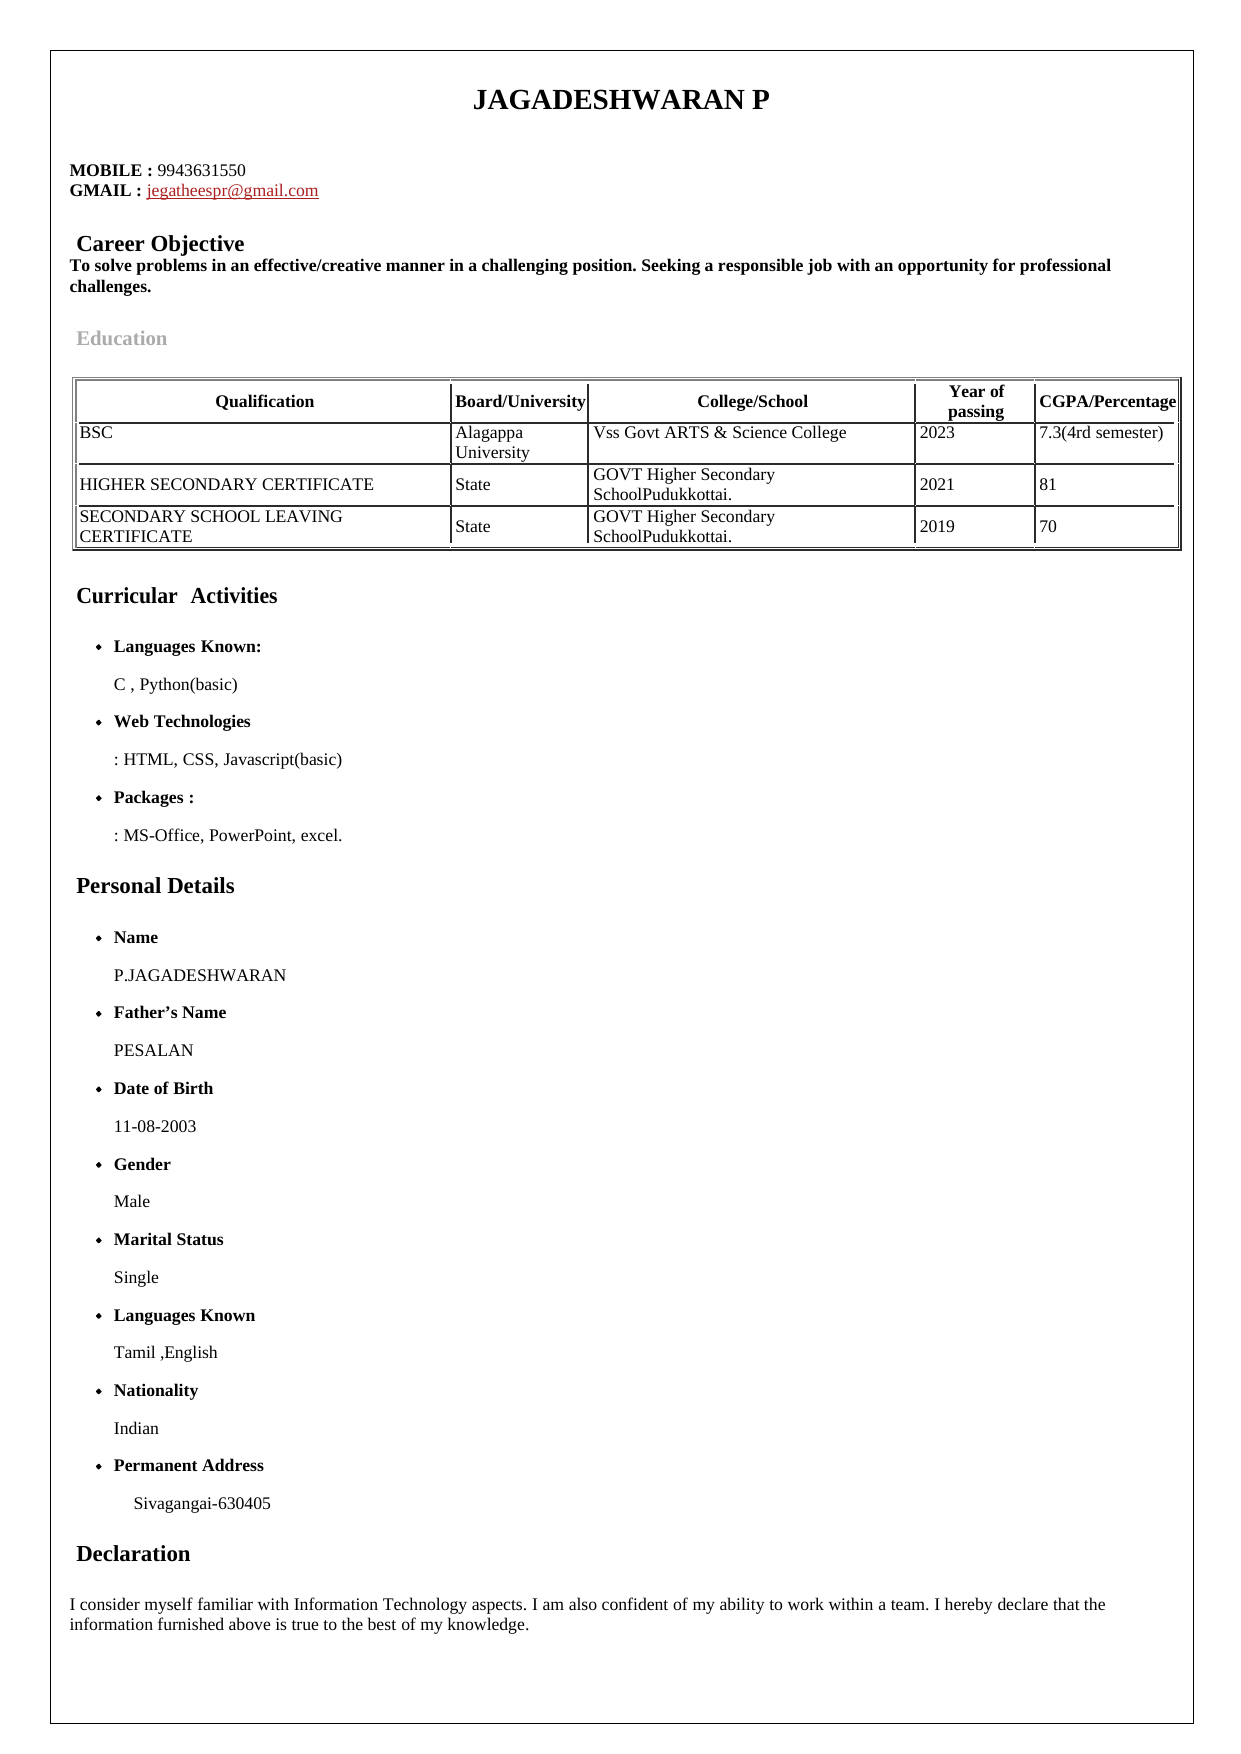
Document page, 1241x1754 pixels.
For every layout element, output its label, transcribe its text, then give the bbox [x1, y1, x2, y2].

table_cell 81 [1036, 463, 1178, 505]
subtitle Career Objective [76, 229, 1193, 256]
table_cell 2021 [916, 465, 1034, 505]
subtitle Packages : [114, 787, 1193, 807]
subtitle Web Technologies [114, 711, 1193, 731]
subtitle Gender [114, 1153, 1193, 1174]
subtitle Marital Status [114, 1229, 1193, 1249]
text Male [114, 1191, 1193, 1211]
table_header Board/University [450, 380, 588, 421]
table_cell 2019 [915, 507, 1034, 547]
text : MS-Office, PowerPoint, excel. [114, 824, 1193, 845]
text MOBILE : 9943631550 [69, 160, 1193, 180]
subtitle Father’s Name [114, 1002, 1193, 1023]
table_header College/School [588, 381, 915, 421]
subtitle Personal Details [76, 873, 1193, 899]
text Curricular Activities [76, 582, 1193, 609]
table_header CGPA/Percentage [1034, 380, 1178, 421]
table_cell State [450, 507, 588, 547]
subtitle Declaration [76, 1540, 1193, 1566]
text GMAIL : jegatheespr@gmail.com [69, 180, 1193, 201]
text C , Python(basic) [114, 673, 1193, 694]
title JAGADESHWARAN P [457, 82, 786, 115]
text PESALAN [114, 1040, 1193, 1060]
text Sivagangai-630405 [58, 1493, 1193, 1513]
subtitle Date of Birth [114, 1078, 1193, 1098]
subtitle Languages Known: [114, 636, 1193, 656]
text Tamil ,English Nationality Indian [114, 1342, 220, 1438]
subtitle Languages Known [114, 1304, 1193, 1325]
text P.JAGADESHWARAN [114, 964, 1193, 985]
text Single [114, 1267, 1193, 1287]
text I consider myself familiar with Information Technology aspects. I am also confident of my ability to work within a team. I hereby declare that the information furnished above is true to the best of my knowledge. [69, 1594, 1115, 1634]
text To solve problems in an effective/creative manner in a challenging position. Seeking a responsible job with an opportunity for professional challenges. [69, 256, 1115, 296]
table_cell State [452, 465, 587, 505]
table_header Year of passing [915, 380, 1034, 421]
subtitle Name [114, 927, 1193, 947]
table_cell 2023 [916, 424, 1034, 463]
table_cell SECONDARY SCHOOL LEAVING CERTIFICATE [77, 505, 450, 547]
table_header Qualification [77, 381, 450, 421]
table_cell GOVT Higher Secondary SchoolPudukkottai. [589, 465, 914, 505]
table_cell 7.3(4rd semester) [1036, 421, 1178, 463]
table_cell Alagappa University [452, 424, 587, 463]
table_cell HIGHER SECONDARY CERTIFICATE [77, 463, 450, 505]
text 11-08-2003 [114, 1116, 1193, 1136]
subtitle Permanent Address [114, 1455, 1193, 1475]
table_cell Vss Govt ARTS & Science College [589, 424, 914, 463]
table_cell BSC [77, 421, 450, 463]
text : HTML, CSS, Javascript(basic) [114, 749, 1193, 769]
subtitle Education [76, 326, 1193, 350]
table_cell 70 [1034, 505, 1178, 547]
table_cell GOVT Higher Secondary SchoolPudukkottai. [588, 507, 915, 547]
